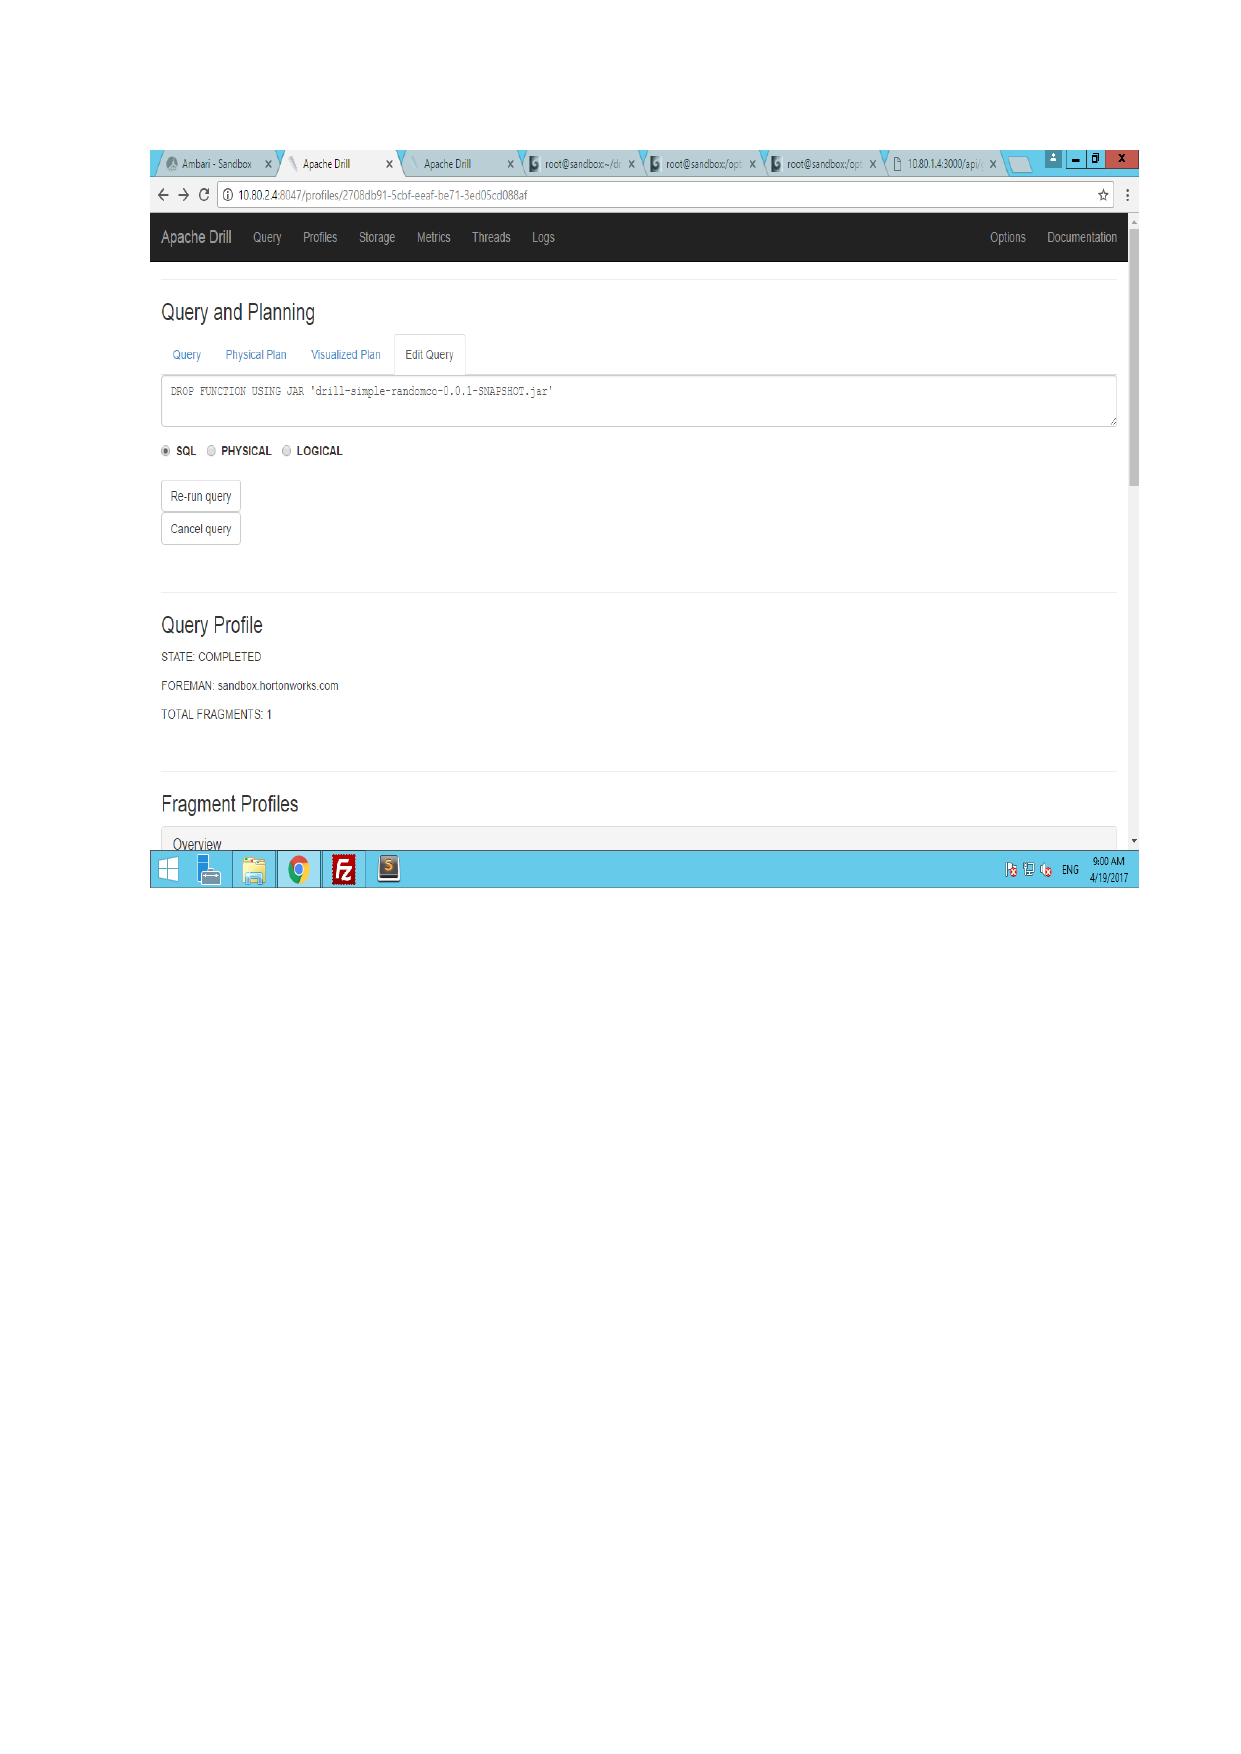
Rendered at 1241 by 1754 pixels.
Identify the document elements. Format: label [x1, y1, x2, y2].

picture [150, 150, 1139, 888]
